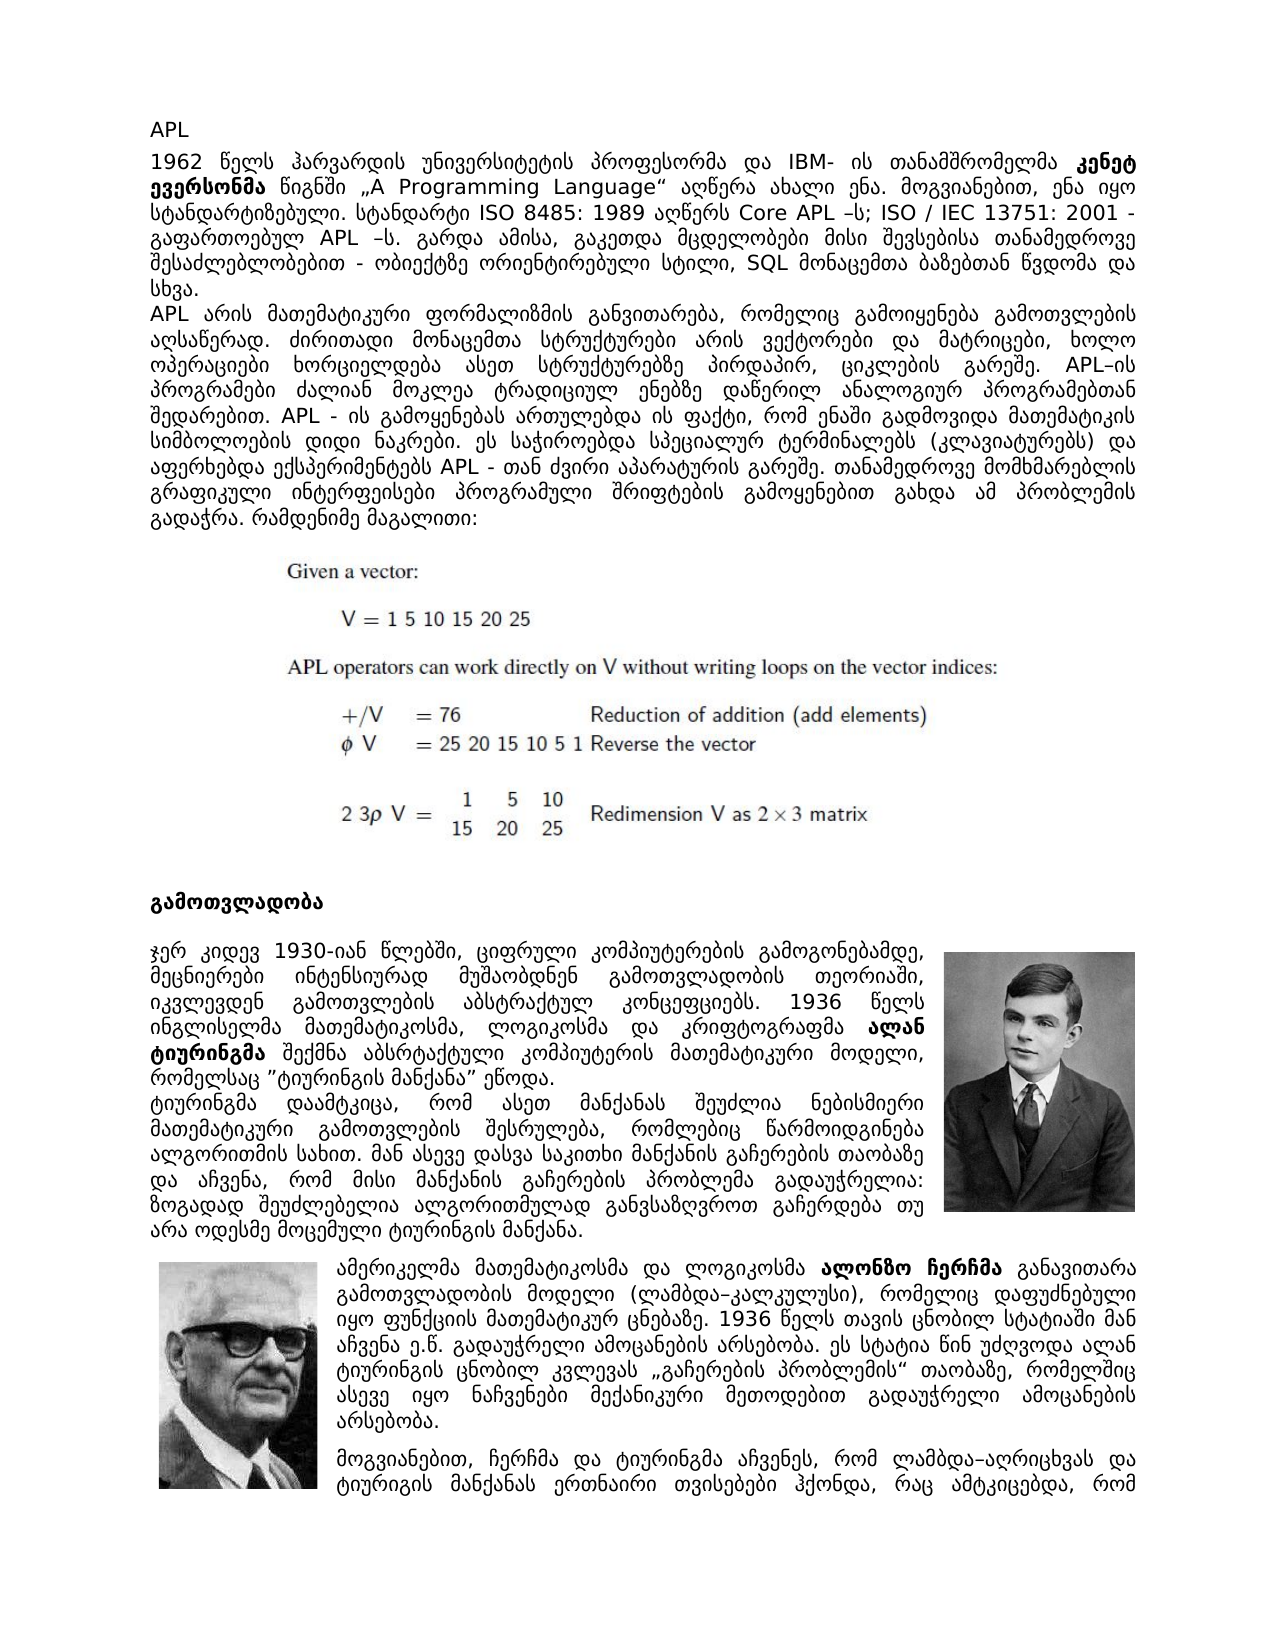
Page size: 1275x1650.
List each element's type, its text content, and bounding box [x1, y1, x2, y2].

picture [943, 952, 1135, 1212]
text გამოთვლადობა [150, 890, 1137, 914]
picture [276, 556, 1011, 851]
text ტიურინგმა დაამტკიცა, რომ ასეთ მანქანას შეუძლია ნებისმიერი მათემატიკური გამოთვლების შესრულება, რომლებიც წარმოიდგინება ალგორითმის სახით. მან ასევე დასვა საკითხი მანქანის გაჩერების თაობაზე და აჩვენა, რომ მისი მანქანის გაჩერების პრობლემა გადაუჭრელია: ზოგადად შეუძლებელია ალგორითმულად განვსაზღვროთ გაჩერდება თუ არა ოდესმე მოცემული ტიურინგის მანქანა. [150, 1091, 1137, 1243]
text APL [150, 118, 1137, 142]
text ამერიკელმა მათემატიკოსმა და ლოგიკოსმა ალონზო ჩერჩმა განავითარა გამოთვლადობის მოდელი (ლამბდა–კალკულუსი), რომელიც დაფუძნებული იყო ფუნქციის მათემატიკურ ცნებაზე. 1936 წელს თავის ცნობილ სტატიაში მან აჩვენა ე.წ. გადაუჭრელი ამოცანების არსებობა. ეს სტატია წინ უძღვოდა ალან ტიურინგის ცნობილ კვლევას „გაჩერების პრობლემის“ თაობაზე, რომელშიც ასევე იყო ნაჩვენები მექანიკური მეთოდებით გადაუჭრელი ამოცანების არსებობა. [150, 1256, 1137, 1433]
text ჯერ კიდევ 1930-იან წლებში, ციფრული კომპიუტერების გამოგონებამდე, მეცნიერები ინტენსიურად მუშაობდნენ გამოთვლადობის თეორიაში, იკვლევდენ გამოთვლების აბსტრაქტულ კონცეფციებს. 1936 წელს ინგლისელმა მათემატიკოსმა, ლოგიკოსმა და კრიფტოგრაფმა ალან ტიურინგმა შექმნა აბსრტაქტული კომპიუტერის მათემატიკური მოდელი, რომელსაც ”ტიურინგის მანქანა” ეწოდა. [150, 939, 1137, 1090]
text APL არის მათემატიკური ფორმალიზმის განვითარება, რომელიც გამოიყენება გამოთვლების აღსაწერად. ძირითადი მონაცემთა სტრუქტურები არის ვექტორები და მატრიცები, ხოლო ოპერაციები ხორციელდება ასეთ სტრუქტურებზე პირდაპირ, ციკლების გარეშე. APL–ის პროგრამები ძალიან მოკლეა ტრადიციულ ენებზე დაწერილ ანალოგიურ პროგრამებთან შედარებით. APL - ის გამოყენებას ართულებდა ის ფაქტი, რომ ენაში გადმოვიდა მათემატიკის სიმბოლოების დიდი ნაკრები. ეს საჭიროებდა სპეციალურ ტერმინალებს (კლავიატურებს) და აფერხებდა ექსპერიმენტებს APL - თან ძვირი აპარატურის გარეშე. თანამედროვე მომხმარებლის გრაფიკული ინტერფეისები პროგრამული შრიფტების გამოყენებით გახდა ამ პრობლემის გადაჭრა. რამდენიმე მაგალითი: [150, 302, 1137, 530]
text 1962 წელს ჰარვარდის უნივერსიტეტის პროფესორმა და IBM- ის თანამშრომელმა კენეტ ევერსონმა წიგნში „A Programming Language“ აღწერა ახალი ენა. მოგვიანებით, ენა იყო სტანდარტიზებული. სტანდარტი ISO 8485: 1989 აღწერს Core APL –ს; ISO / IEC 13751: 2001 - გაფართოებულ APL –ს. გარდა ამისა, გაკეთდა მცდელობები მისი შევსებისა თანამედროვე შესაძლებლობებით - ობიექტზე ორიენტირებული სტილი, SQL მონაცემთა ბაზებთან წვდომა და სხვა. [150, 150, 1137, 301]
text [150, 1447, 1137, 1497]
picture [158, 1262, 318, 1489]
